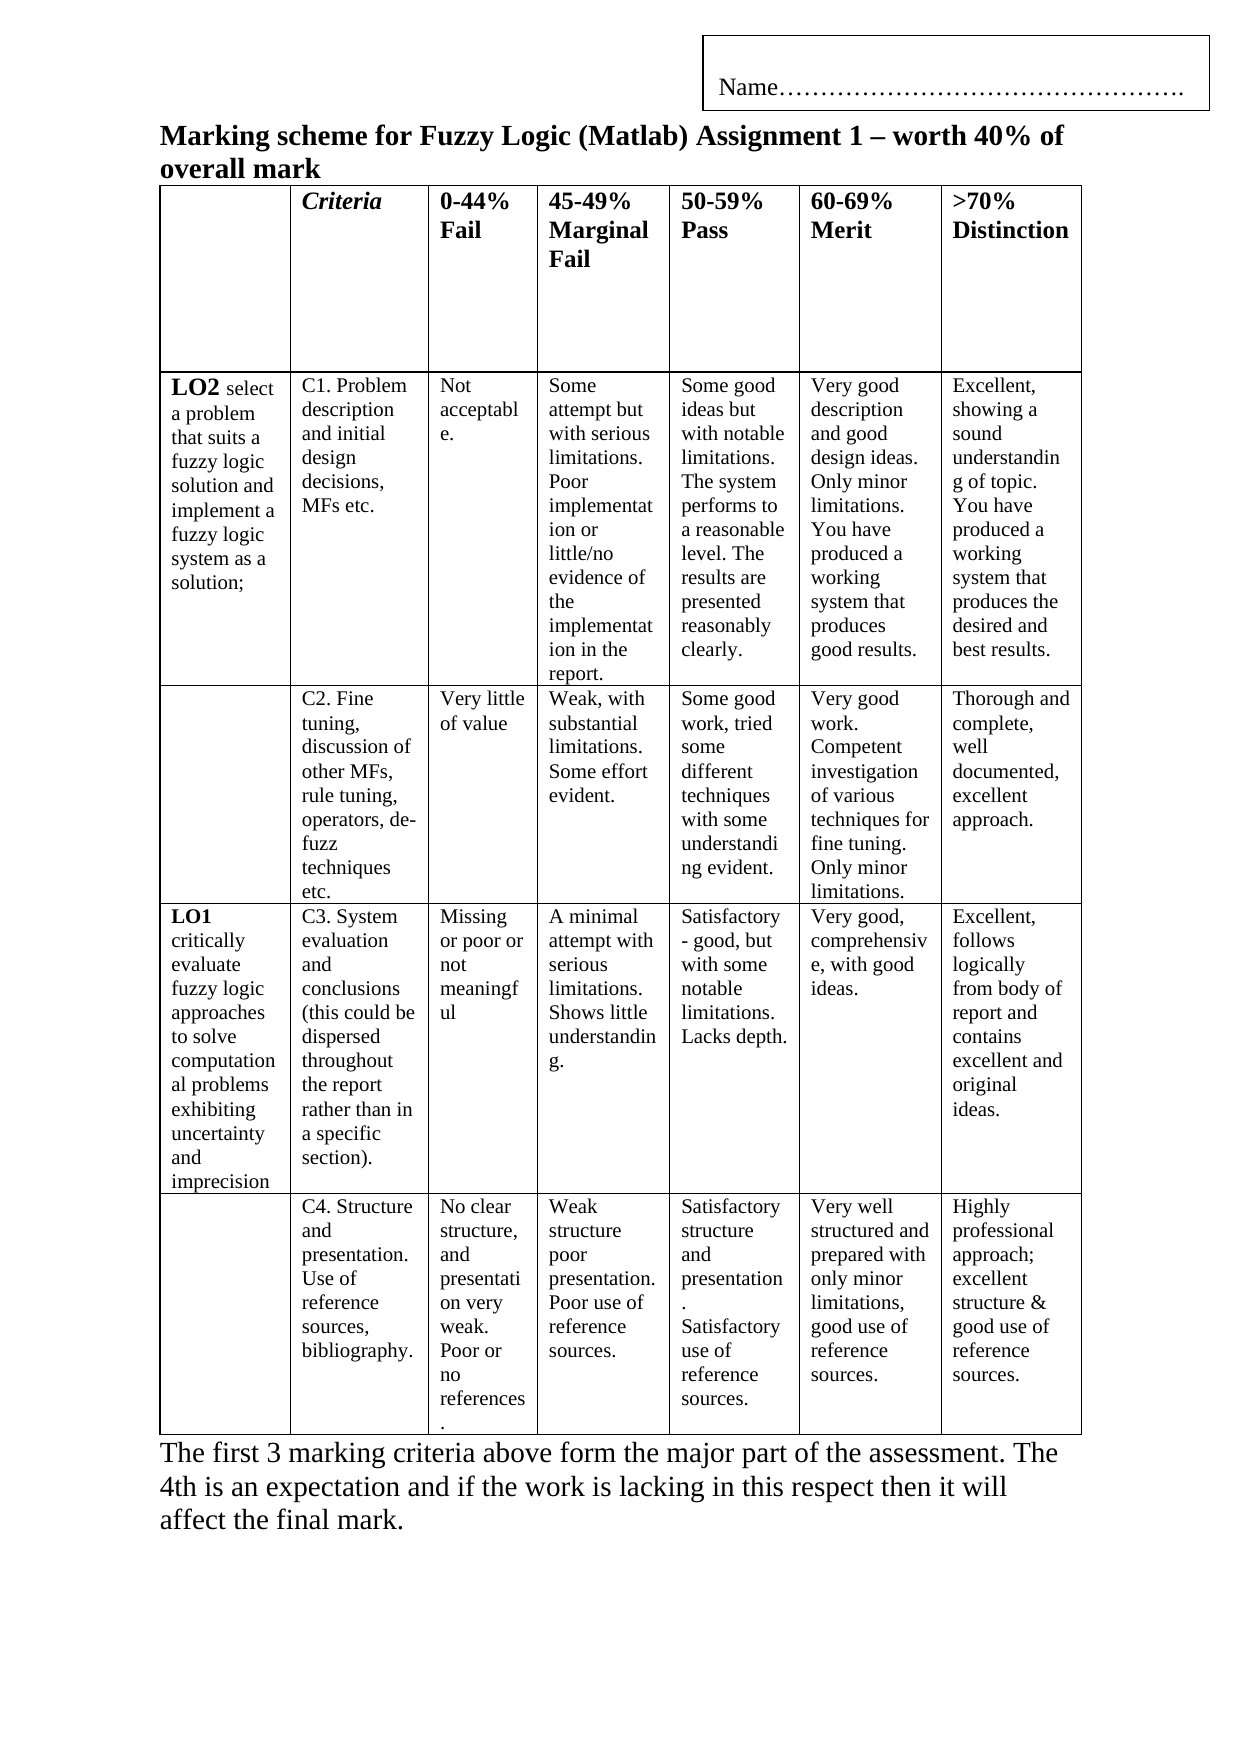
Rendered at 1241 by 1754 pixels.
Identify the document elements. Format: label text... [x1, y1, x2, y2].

table_cell No clear structure, and presentation very weak. Poor or no references. [429, 1194, 537, 1434]
table_cell Missing or poor or not meaningful [429, 904, 537, 1193]
table_cell Very little of value [429, 686, 537, 903]
table_header [161, 186, 290, 371]
table_cell LO1 critically evaluate fuzzy logic approaches to solve computational problems exhibiting uncertainty and imprecision [161, 904, 290, 1193]
table_cell Some good ideas but with notable limitations. The system performs to a reasonable level. The results are presented reasonably clearly. [670, 373, 799, 685]
table_cell Satisfactory - good, but with some notable limitations. Lacks depth. [670, 904, 799, 1193]
table_cell [161, 1194, 290, 1434]
table_cell Excellent, follows logically from body of report and contains excellent and original ideas. [942, 904, 1081, 1193]
table_cell C4. Structure and presentation. Use of reference sources, bibliography. [291, 1194, 428, 1434]
table_cell LO2 select a problem that suits a fuzzy logic solution and implement a fuzzy logic system as a solution; [161, 373, 290, 685]
table_cell Weak structure poor presentation. Poor use of reference sources. [538, 1194, 669, 1434]
table_cell A minimal attempt with serious limitations. Shows little understanding. [538, 904, 669, 1193]
table_cell Weak, with substantial limitations. Some effort evident. [538, 686, 669, 903]
table_cell Very well structured and prepared with only minor limitations, good use of reference sources. [800, 1194, 941, 1434]
table_cell Some attempt but with serious limitations. Poor implementation or little/no evidence of the implementation in the report. [538, 373, 669, 685]
table_cell C2. Fine tuning, discussion of other MFs, rule tuning, operators, de-fuzz techniques etc. [291, 686, 428, 903]
table_cell Thorough and complete, well documented, excellent approach. [942, 686, 1081, 903]
table_cell [161, 686, 290, 903]
table_cell Some good work, tried some different techniques with some understanding evident. [670, 686, 799, 903]
text Marking scheme for Fuzzy Logic (Matlab) Assignment 1 – worth 40% of overall mark [159, 118, 1081, 185]
table_header 50-59% Pass [670, 186, 799, 371]
table_cell Very good work. Competent investigation of various techniques for fine tuning. Only minor limitations. [800, 686, 941, 903]
table_header Criteria [291, 186, 428, 371]
table_cell Highly professional approach; excellent structure & good use of reference sources. [942, 1194, 1081, 1434]
table_cell Very good description and good design ideas. Only minor limitations. You have produced a working system that produces good results. [800, 373, 941, 685]
table_header 45-49% Marginal Fail [538, 186, 669, 371]
table_header 60-69% Merit [800, 186, 941, 371]
table_header >70% Distinction [942, 186, 1081, 371]
table_cell Very good, comprehensive, with good ideas. [800, 904, 941, 1193]
table_cell Satisfactory structure and presentation. Satisfactory use of reference sources. [670, 1194, 799, 1434]
table_header 0-44% Fail [429, 186, 537, 371]
table_cell Excellent, showing a sound understanding of topic. You have produced a working system that produces the desired and best results. [942, 373, 1081, 685]
table_cell Not acceptable. [429, 373, 537, 685]
table_cell C1. Problem description and initial design decisions, MFs etc. [291, 373, 428, 685]
text The first 3 marking criteria above form the major part of the assessment. The 4th is an expectation and if the work is lacking in this respect then it will affect the final mark. [159, 1435, 1081, 1536]
table_cell C3. System evaluation and conclusions (this could be dispersed throughout the report rather than in a specific section). [291, 904, 428, 1193]
